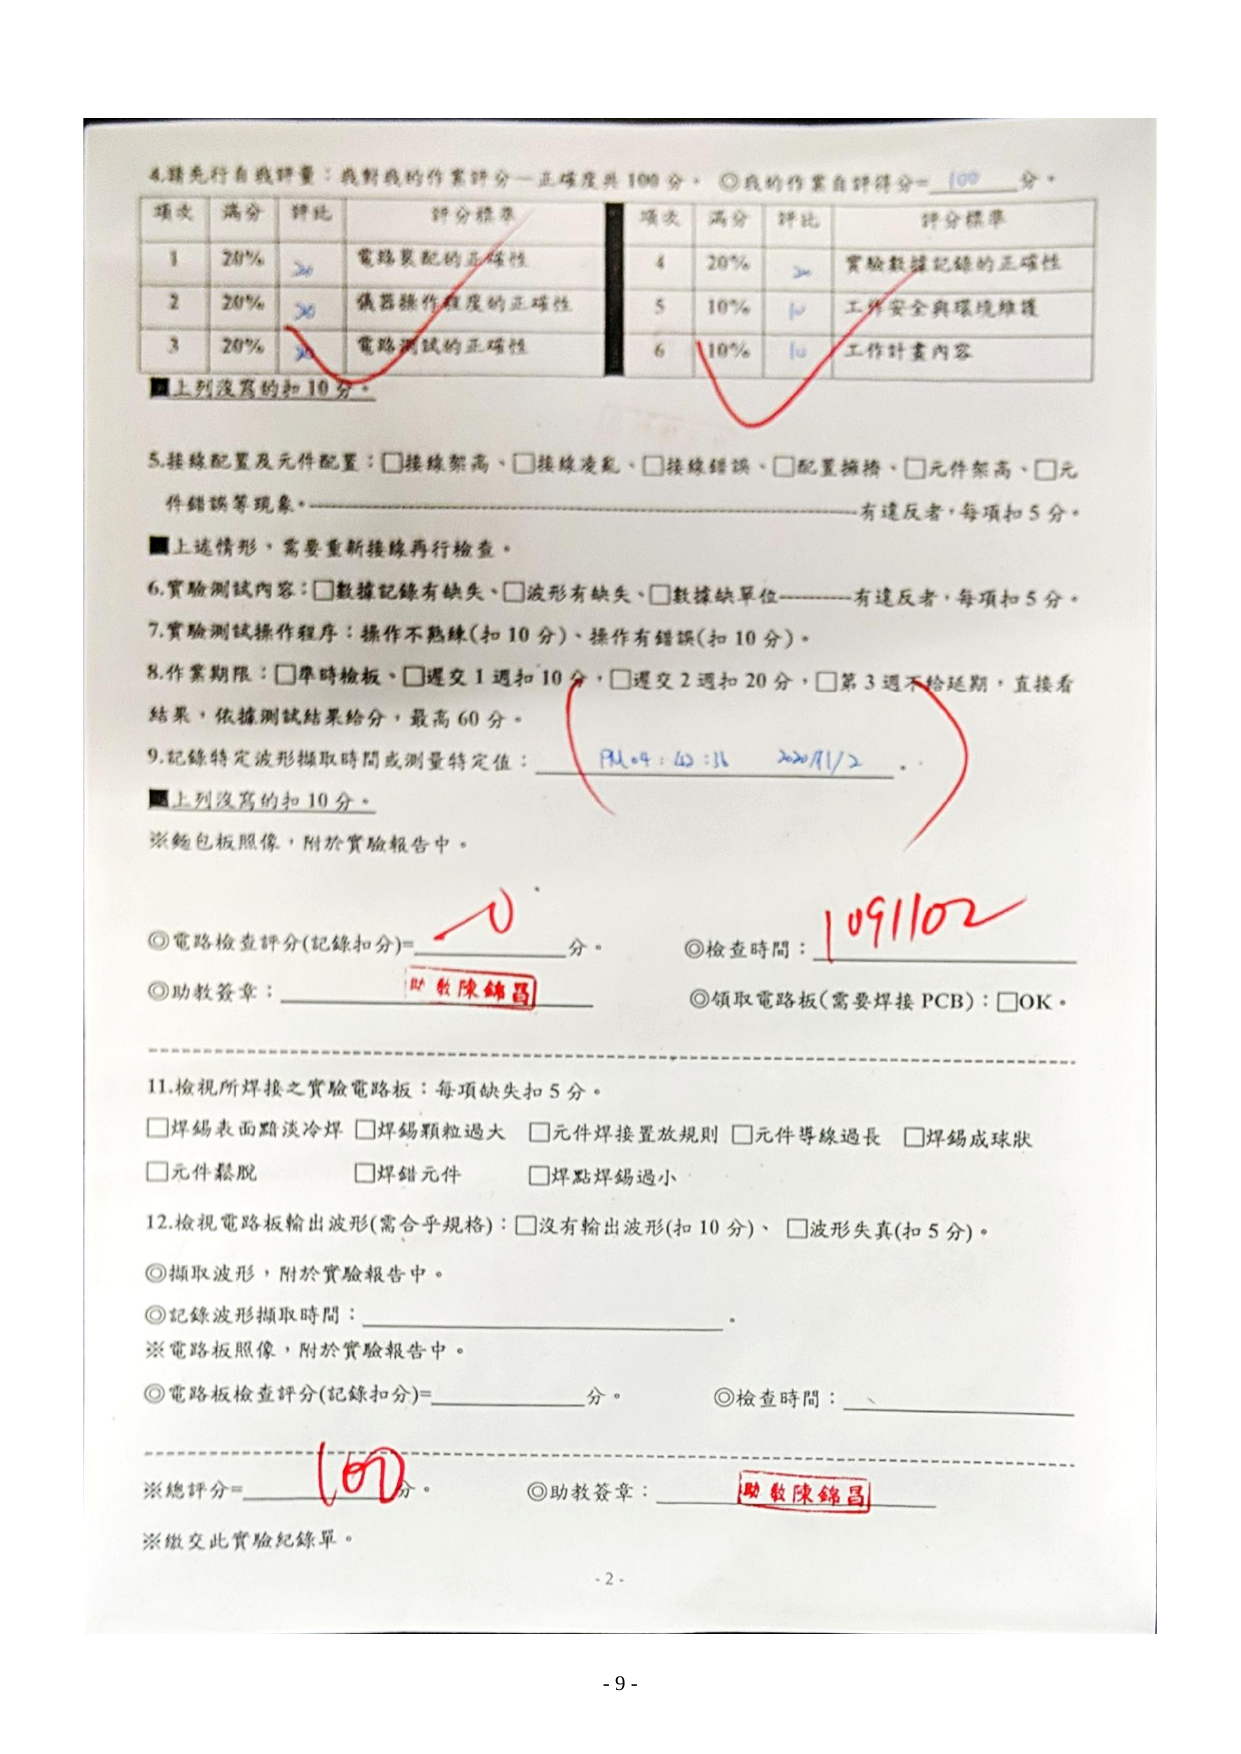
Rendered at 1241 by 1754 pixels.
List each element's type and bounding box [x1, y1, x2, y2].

picture [83, 118, 1157, 1634]
